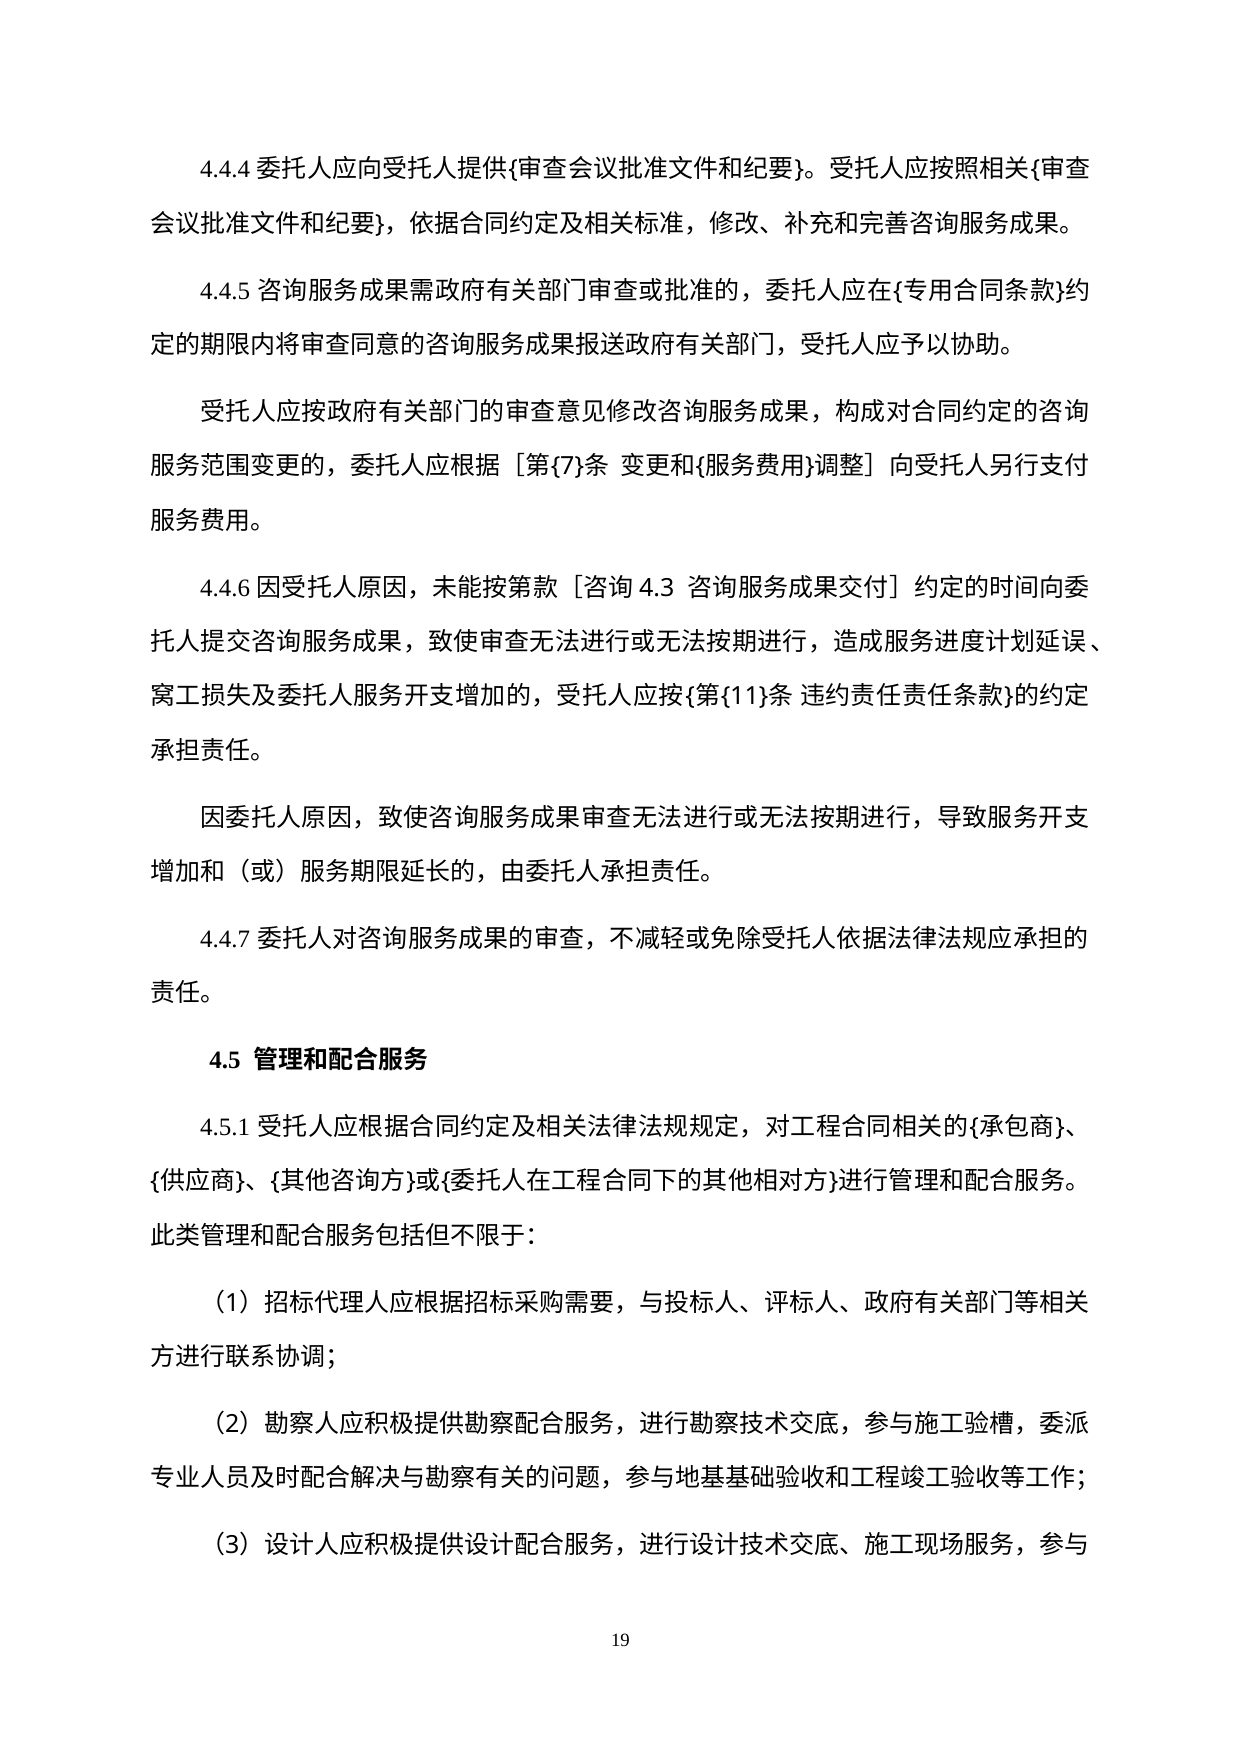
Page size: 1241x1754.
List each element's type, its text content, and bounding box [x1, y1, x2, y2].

text 因委托人原因，致使咨询服务成果审查无法进行或无法按期进行，导致服务开支增加和（或）服务期限延长的，由委托人承担责任。 [150, 797, 1090, 888]
list （2）勘察人应积极提供勘察配合服务，进行勘察技术交底，参与施工验槽，委派专业人员及时配合解决与勘察有关的问题，参与地基基础验收和工程竣工验收等工作； [150, 1403, 1090, 1494]
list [150, 1524, 1090, 1561]
list 4.5.1 受托人应根据合同约定及相关法律法规规定，对工程合同相关的{承包商}、{供应商}、{其他咨询方}或{委托人在工程合同下的其他相对方}进行管理和配合服务。此类管理和配合服务包括但不限于： [150, 1106, 1090, 1251]
list （1）招标代理人应根据招标采购需要，与投标人、评标人、政府有关部门等相关方进行联系协调； [150, 1282, 1090, 1373]
list 4.4.7 委托人对咨询服务成果的审查，不减轻或免除受托人依据法律法规应承担的责任。 [150, 918, 1090, 1009]
list 4.4.5 咨询服务成果需政府有关部门审查或批准的，委托人应在{专用合同条款}约定的期限内将审查同意的咨询服务成果报送政府有关部门，受托人应予以协助。 [150, 270, 1090, 361]
text 4.4.4 委托人应向受托人提供{审查会议批准文件和纪要}。受托人应按照相关{审查会议批准文件和纪要}，依据合同约定及相关标准，修改、补充和完善咨询服务成果。 [150, 149, 1090, 239]
list 4.5 管理和配合服务 [209, 1039, 1090, 1076]
